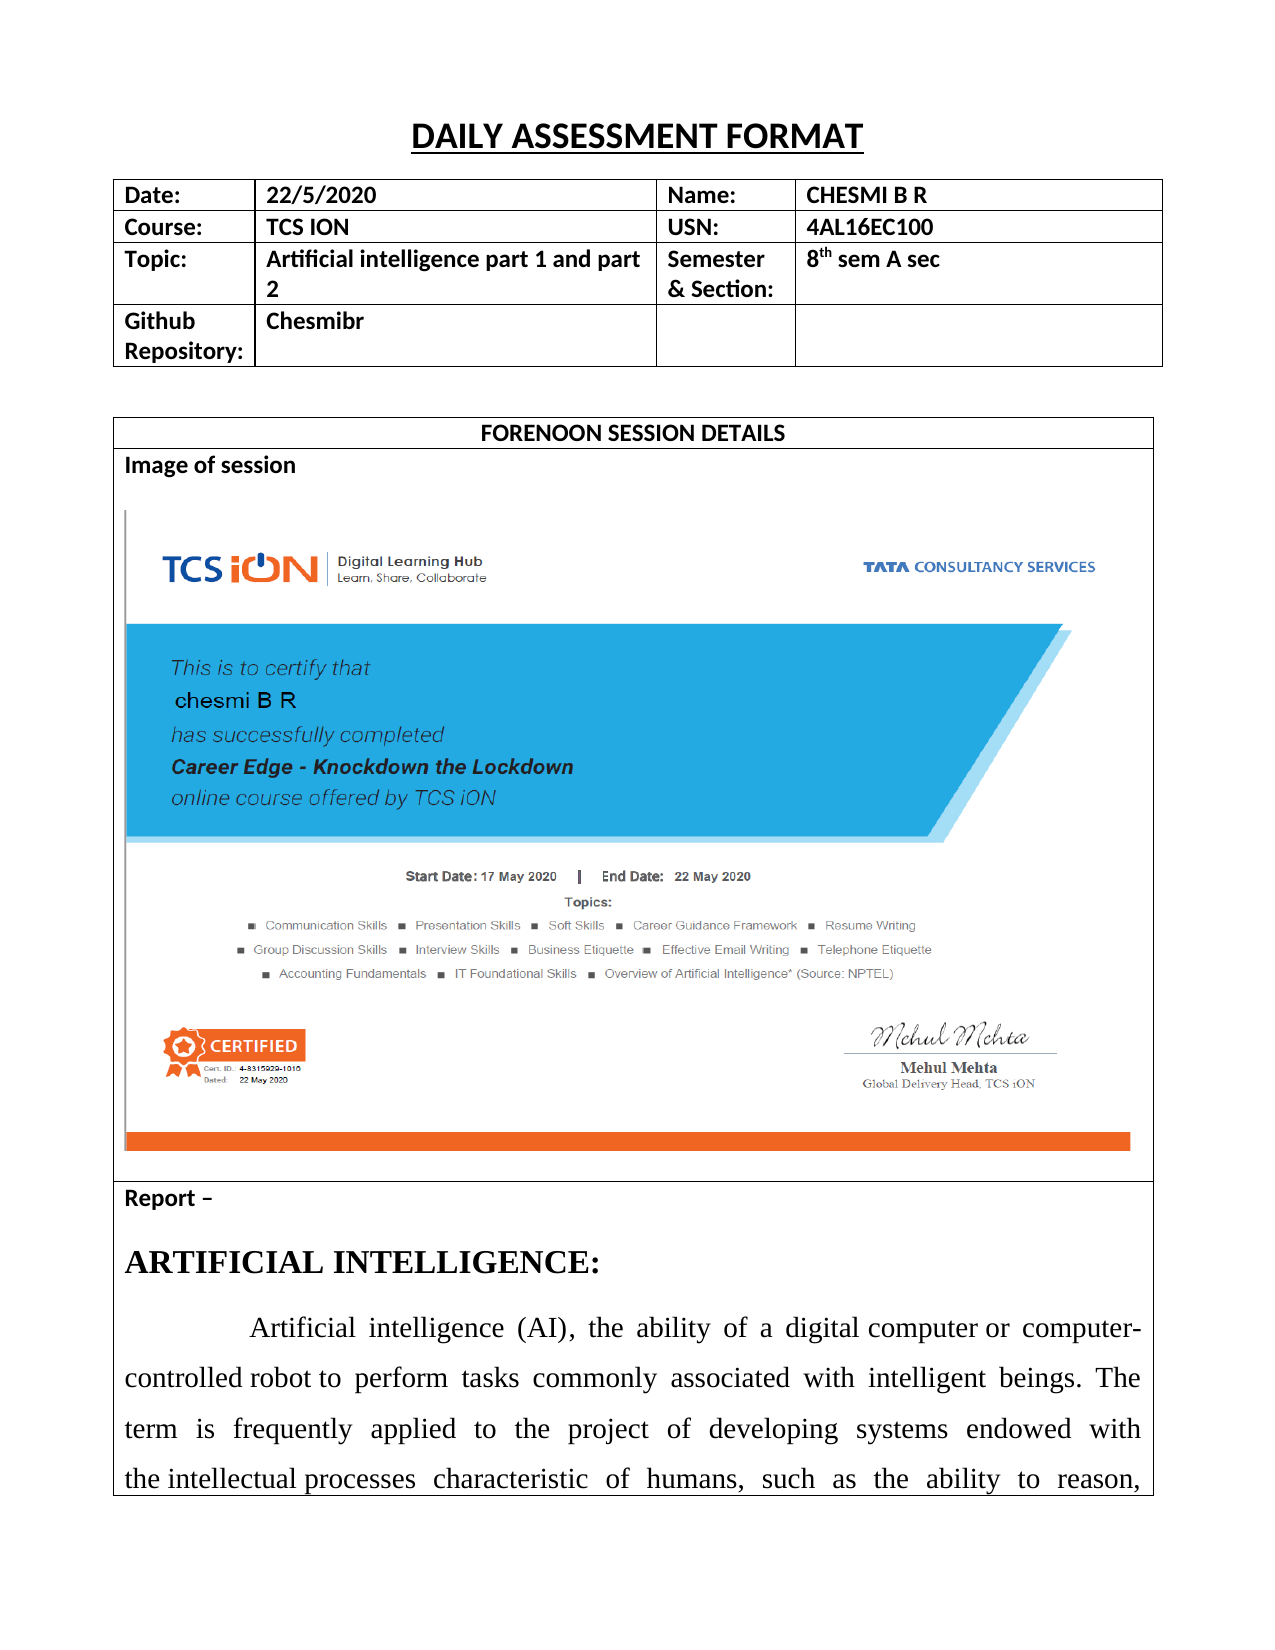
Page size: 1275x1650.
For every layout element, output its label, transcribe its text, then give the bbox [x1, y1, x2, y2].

table_cell 8th sem A sec [796, 243, 1162, 304]
table_header 22/5/2020 [256, 180, 656, 210]
table_cell Semester & Section: [657, 243, 795, 304]
picture [124, 510, 1131, 1151]
text DAILY ASSESSMENT FORMAT [112, 112, 1162, 158]
table_cell Chesmibr [256, 305, 656, 366]
table_cell [657, 305, 795, 366]
table_cell Artificial intelligence part 1 and part 2 [256, 243, 656, 304]
table_cell [796, 305, 1162, 366]
table_header Date: [114, 180, 254, 210]
table_header CHESMI B R [796, 180, 1162, 210]
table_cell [114, 1182, 1153, 1495]
table_header FORENOON SESSION DETAILS [114, 418, 1153, 448]
table_cell TCS ION [256, 211, 656, 242]
table_cell Github Repository: [114, 305, 254, 366]
table_cell 4AL16EC100 [796, 211, 1162, 242]
table_cell Course: [114, 211, 254, 242]
table_header Name: [657, 180, 795, 210]
table_cell Image of session [114, 449, 1153, 1181]
table_cell Topic: [114, 243, 254, 304]
table_cell USN: [657, 211, 795, 242]
